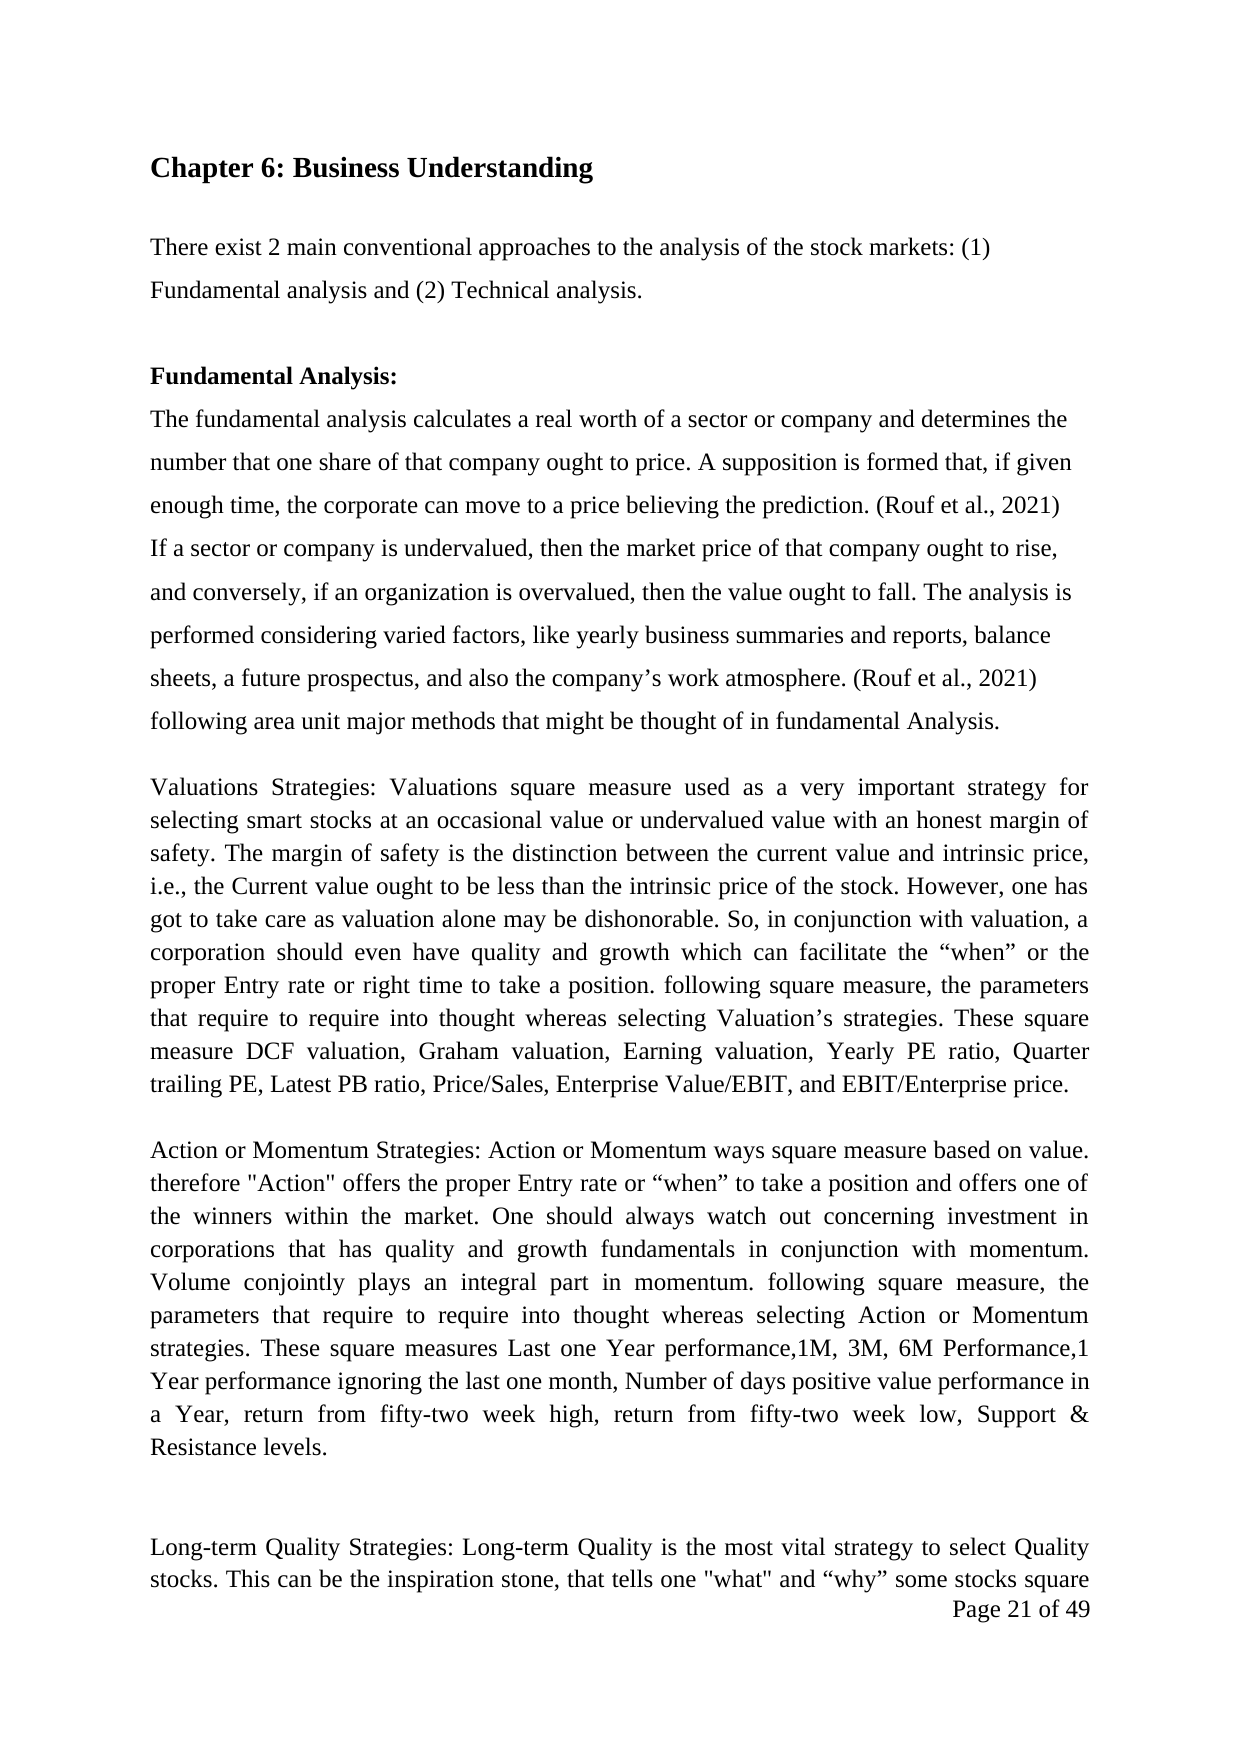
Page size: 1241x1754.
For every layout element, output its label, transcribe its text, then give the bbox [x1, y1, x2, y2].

text There exist 2 main conventional approaches to the analysis of the stock markets: (1) Fundamental analysis and (2) Technical analysis. [150, 232, 1090, 303]
text The fundamental analysis calculates a real worth of a sector or company and determines the number that one share of that company ought to price. A supposition is formed that, if given enough time, the corporate can move to a price believing the prediction. (Rouf et al., 2021) [150, 404, 1090, 519]
subtitle Chapter 6: Business Understanding [150, 150, 1102, 183]
text Action or Momentum Strategies: Action or Momentum ways square measure based on value. therefore "Action" offers the proper Entry rate or “when” to take a position and offers one of the winners within the market. One should always watch out concerning investment in corporations that has quality and growth fundamentals in conjunction with momentum. Volume conjointly plays an integral part in momentum. following square measure, the parameters that require to require into thought whereas selecting Action or Momentum strategies. These square measures Last one Year performance,1M, 3M, 6M Performance,1 Year performance ignoring the last one month, Number of days positive value performance in a Year, return from fifty-two week high, return from fifty-two week low, Support & Resistance levels. [150, 1135, 1090, 1461]
text following area unit major methods that might be thought of in fundamental Analysis. [150, 706, 1090, 735]
text Valuations Strategies: Valuations square measure used as a very important strategy for selecting smart stocks at an occasional value or undervalued value with an honest margin of safety. The margin of safety is the distinction between the current value and intrinsic price, i.e., the Current value ought to be less than the intrinsic price of the stock. However, one has got to take care as valuation alone may be dishonorable. So, in conjunction with valuation, a corporation should even have quality and growth which can facilitate the “when” or the proper Entry rate or right time to take a position. following square measure, the parameters that require to require into thought whereas selecting Valuation’s strategies. These square measure DCF valuation, Graham valuation, Earning valuation, Yearly PE ratio, Quarter trailing PE, Latest PB ratio, Price/Sales, Enterprise Value/EBIT, and EBIT/Enterprise price. [150, 772, 1090, 1098]
text If a sector or company is undervalued, then the market price of that company ought to rise, and conversely, if an organization is overvalued, then the value ought to fall. The analysis is performed considering varied factors, like yearly business summaries and reports, balance sheets, a future prospectus, and also the company’s work atmosphere. (Rouf et al., 2021) [150, 533, 1090, 692]
text Fundamental Analysis: [150, 361, 1090, 390]
